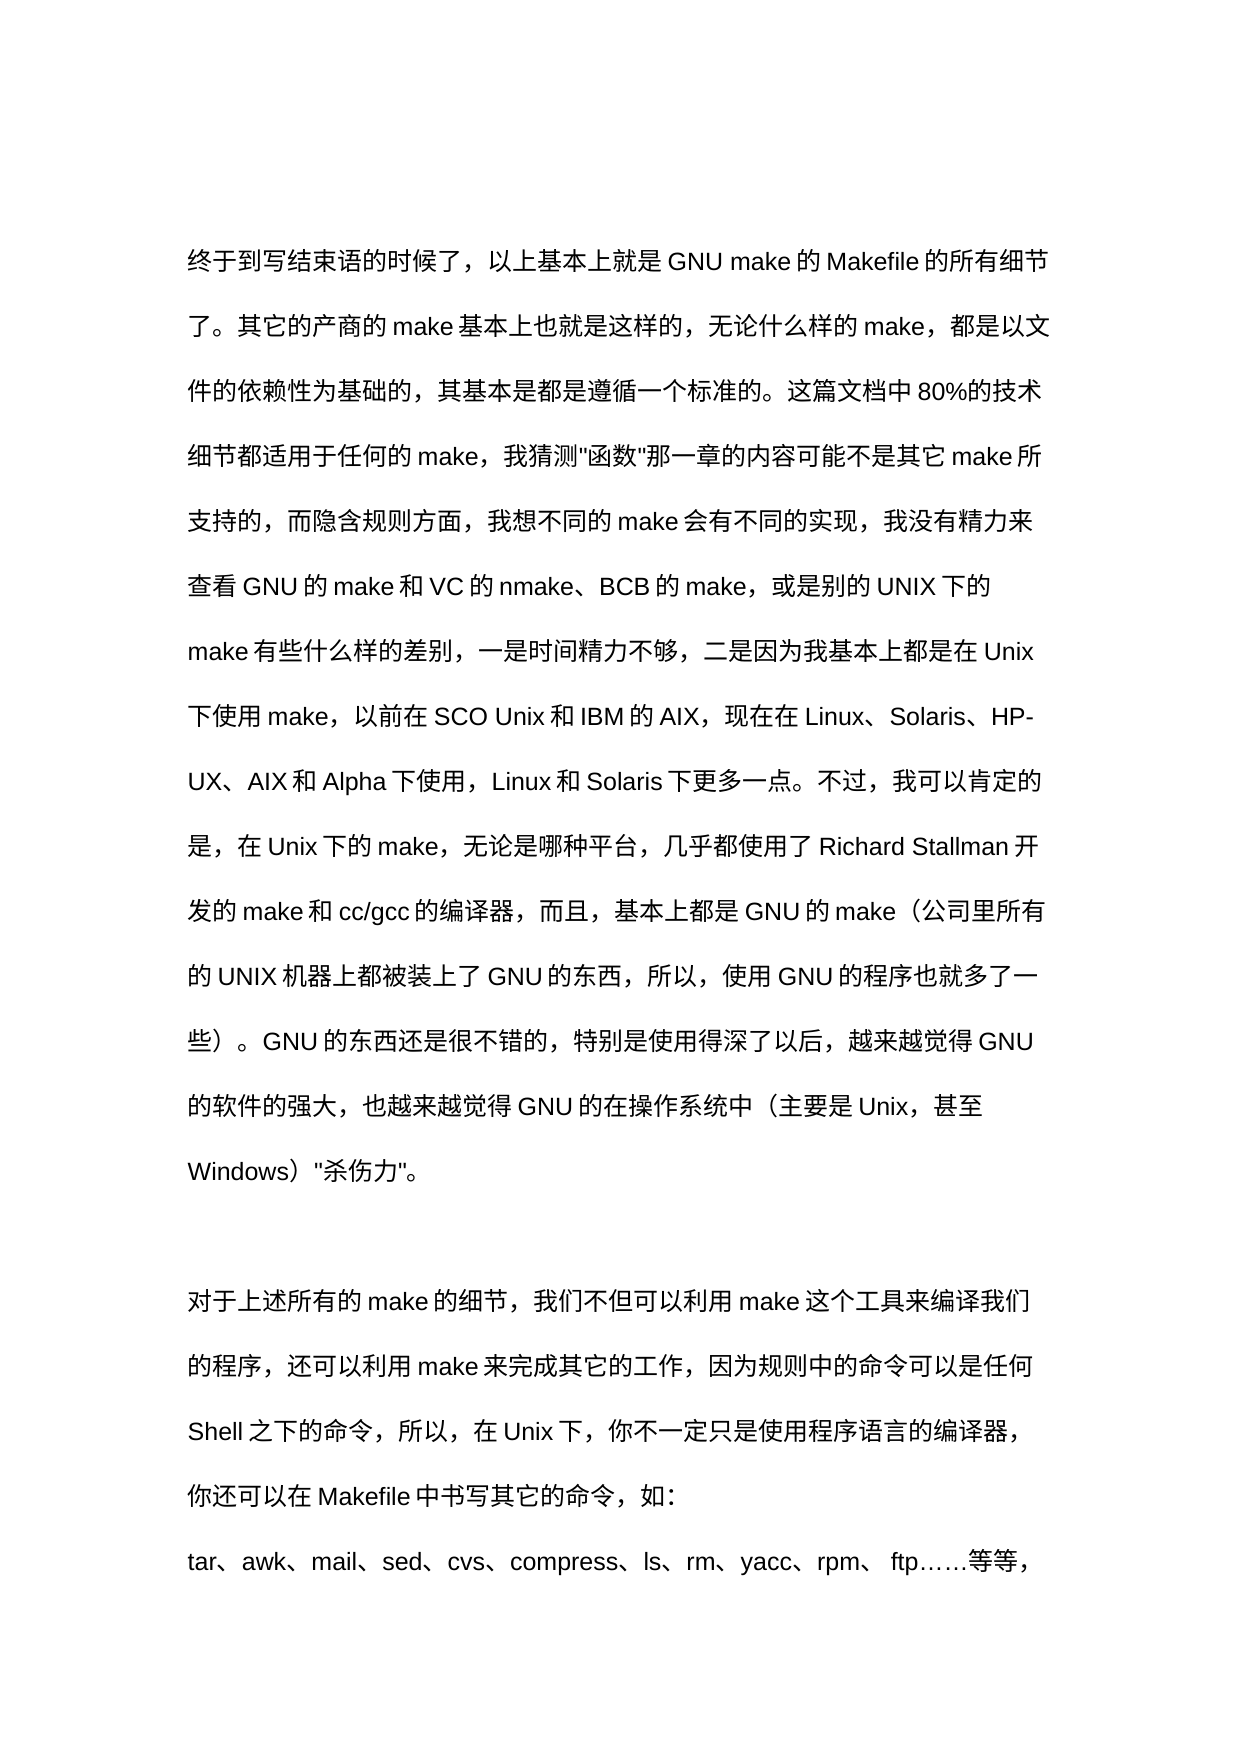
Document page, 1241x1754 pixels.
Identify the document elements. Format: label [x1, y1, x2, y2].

text [187, 162, 1053, 1592]
